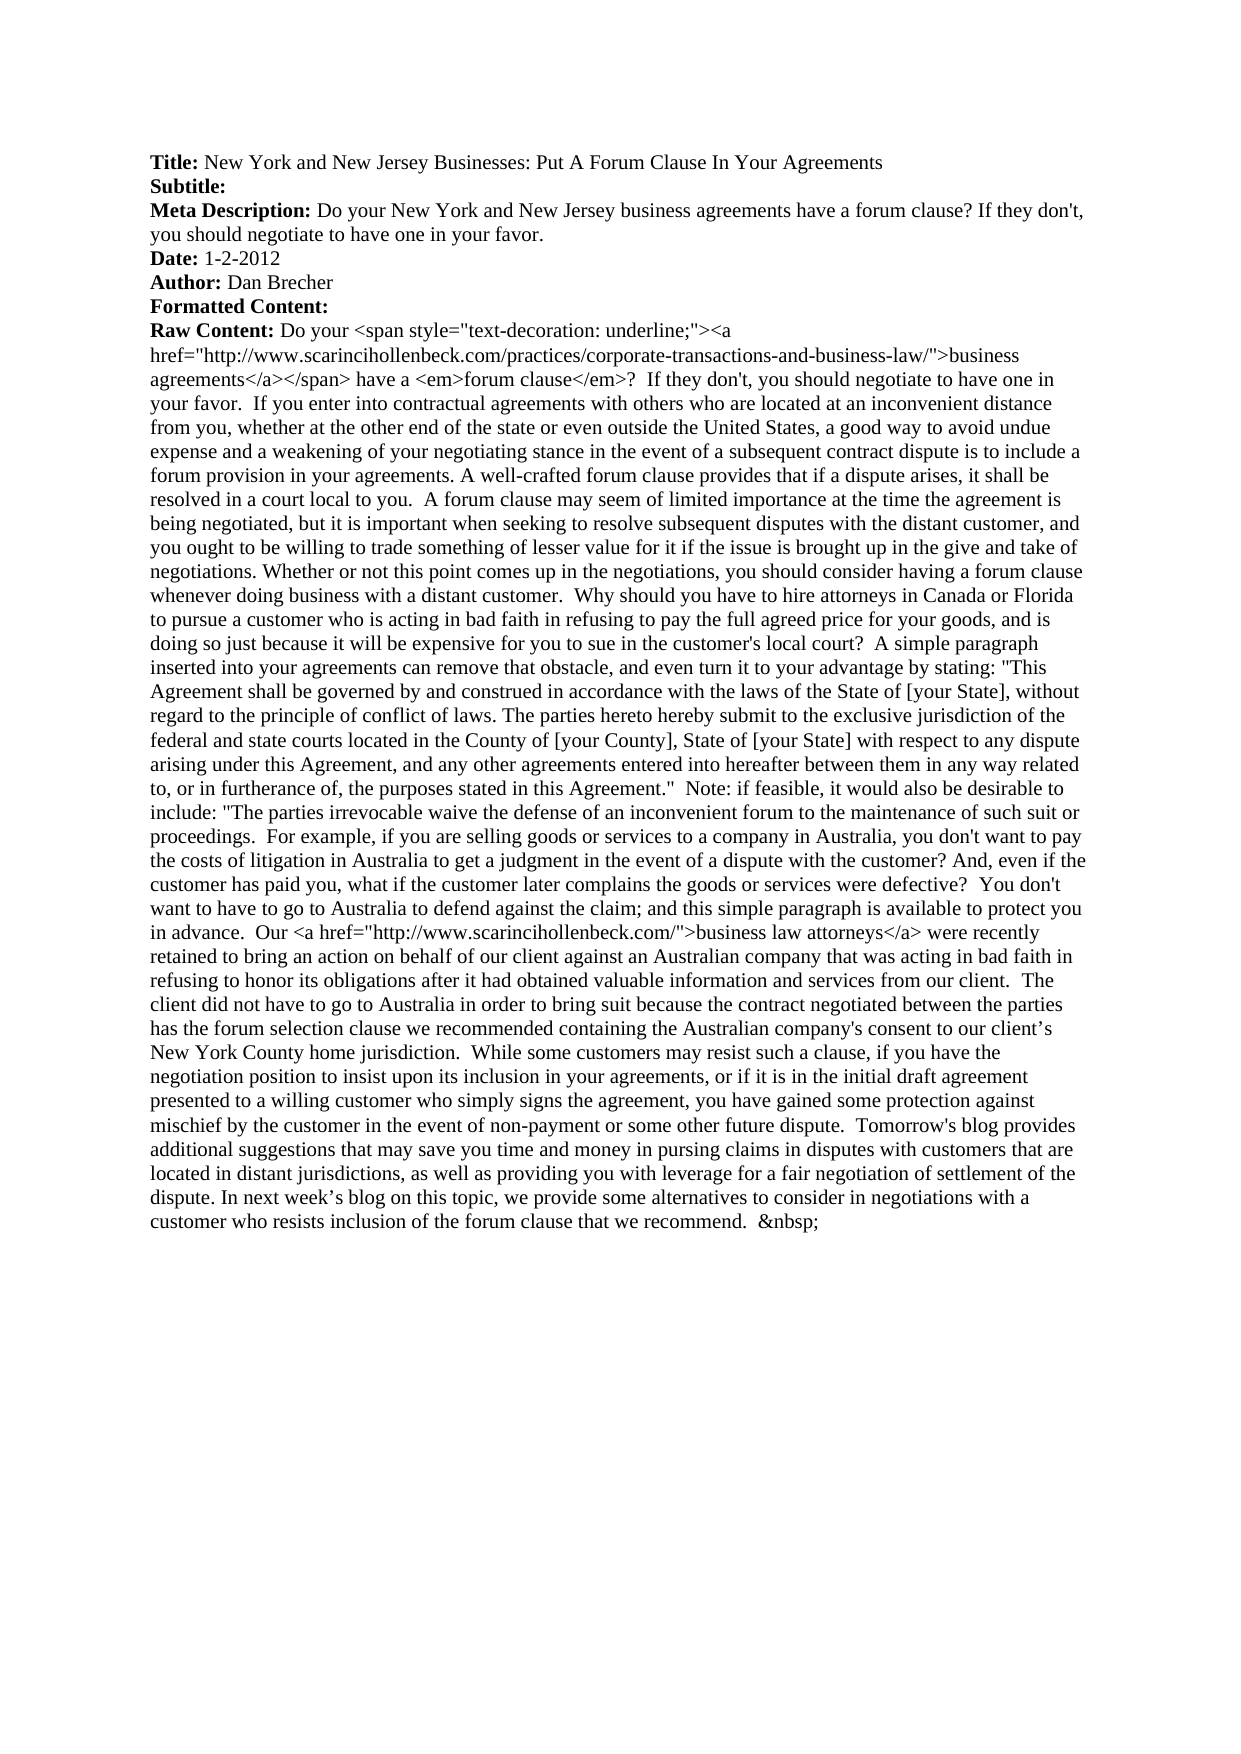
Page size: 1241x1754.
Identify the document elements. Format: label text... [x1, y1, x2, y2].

text Date: 1-2-2012 [150, 246, 1090, 270]
text Meta Description: Do your New York and New Jersey business agreements have a forum clause? If they don't, you should negotiate to have one in your favor. [150, 198, 1090, 246]
text Subtitle: [150, 174, 1090, 198]
text Formatted Content: [150, 294, 1090, 318]
text Author: Dan Brecher [150, 270, 1090, 294]
text Raw Content: Do your <span style="text-decoration: underline;"><a href="http://www.scarincihollenbeck.com/practices/corporate-transactions-and-business-law/">business agreements</a></span> have a <em>forum clause</em>? If they don't, you should negotiate to have one in your favor. If you enter into contractual agreements with others who are located at an inconvenient distance from you, whether at the other end of the state or even outside the United States, a good way to avoid undue expense and a weakening of your negotiating stance in the event of a subsequent contract dispute is to include a forum provision in your agreements. A well-crafted forum clause provides that if a dispute arises, it shall be resolved in a court local to you. A forum clause may seem of limited importance at the time the agreement is being negotiated, but it is important when seeking to resolve subsequent disputes with the distant customer, and you ought to be willing to trade something of lesser value for it if the issue is brought up in the give and take of negotiations. Whether or not this point comes up in the negotiations, you should consider having a forum clause whenever doing business with a distant customer. Why should you have to hire attorneys in Canada or Florida to pursue a customer who is acting in bad faith in refusing to pay the full agreed price for your goods, and is doing so just because it will be expensive for you to sue in the customer's local court? A simple paragraph inserted into your agreements can remove that obstacle, and even turn it to your advantage by stating: "This Agreement shall be governed by and construed in accordance with the laws of the State of [your State], without regard to the principle of conflict of laws. The parties hereto hereby submit to the exclusive jurisdiction of the federal and state courts located in the County of [your County], State of [your State] with respect to any dispute arising under this Agreement, and any other agreements entered into hereafter between them in any way related to, or in furtherance of, the purposes stated in this Agreement." Note: if feasible, it would also be desirable to include: "The parties irrevocable waive the defense of an inconvenient forum to the maintenance of such suit or proceedings. For example, if you are selling goods or services to a company in Australia, you don't want to pay the costs of litigation in Australia to get a judgment in the event of a dispute with the customer? And, even if the customer has paid you, what if the customer later complains the goods or services were defective? You don't want to have to go to Australia to defend against the claim; and this simple paragraph is available to protect you in advance. Our <a href="http://www.scarincihollenbeck.com/">business law attorneys</a> were recently retained to bring an action on behalf of our client against an Australian company that was acting in bad faith in refusing to honor its obligations after it had obtained valuable information and services from our client. The client did not have to go to Australia in order to bring suit because the contract negotiated between the parties has the forum selection clause we recommended containing the Australian company's consent to our client’s New York County home jurisdiction. While some customers may resist such a clause, if you have the negotiation position to insist upon its inclusion in your agreements, or if it is in the initial draft agreement presented to a willing customer who simply signs the agreement, you have gained some protection against mischief by the customer in the event of non-payment or some other future dispute. Tomorrow's blog provides additional suggestions that may save you time and money in pursing claims in disputes with customers that are located in distant jurisdictions, as well as providing you with leverage for a fair negotiation of settlement of the dispute. In next week’s blog on this topic, we provide some alternatives to consider in negotiations with a customer who resists inclusion of the forum clause that we recommend. &nbsp; [150, 318, 1090, 1233]
text Title: New York and New Jersey Businesses: Put A Forum Clause In Your Agreements [150, 150, 1090, 174]
